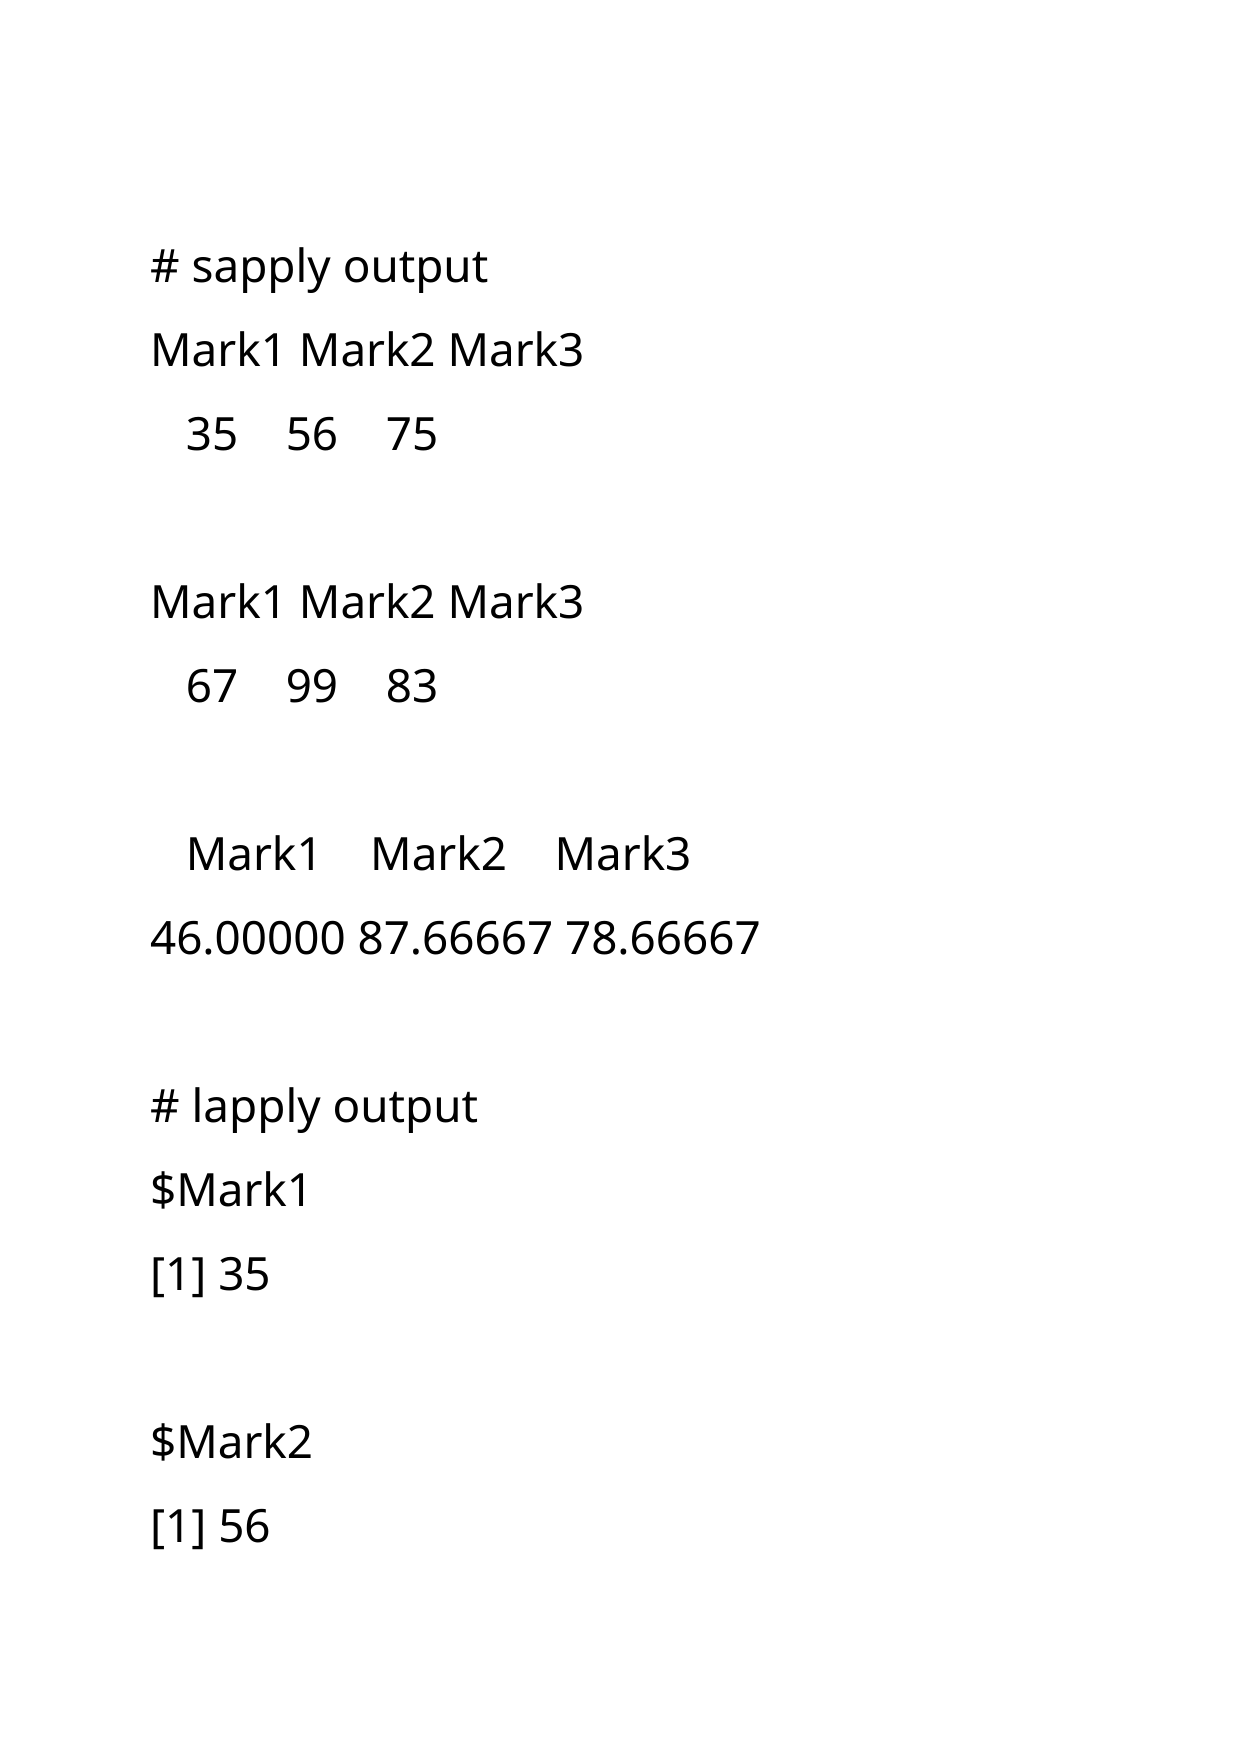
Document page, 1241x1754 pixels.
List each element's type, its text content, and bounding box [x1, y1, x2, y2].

text # sapply output [150, 234, 1090, 296]
text 35 56 75 [150, 402, 1090, 464]
text 67 99 83 [150, 654, 1090, 716]
text $Mark2 [150, 1409, 1090, 1472]
text # lapply output [150, 1073, 1090, 1136]
text [1] 35 [150, 1241, 1090, 1304]
text $Mark1 [150, 1157, 1090, 1220]
text Mark1 Mark2 Mark3 [150, 318, 1090, 380]
text Mark1 Mark2 Mark3 [150, 570, 1090, 632]
text [1] 56 [150, 1493, 1090, 1556]
text 46.00000 87.66667 78.66667 [150, 906, 1090, 968]
text Mark1 Mark2 Mark3 [150, 822, 1090, 884]
